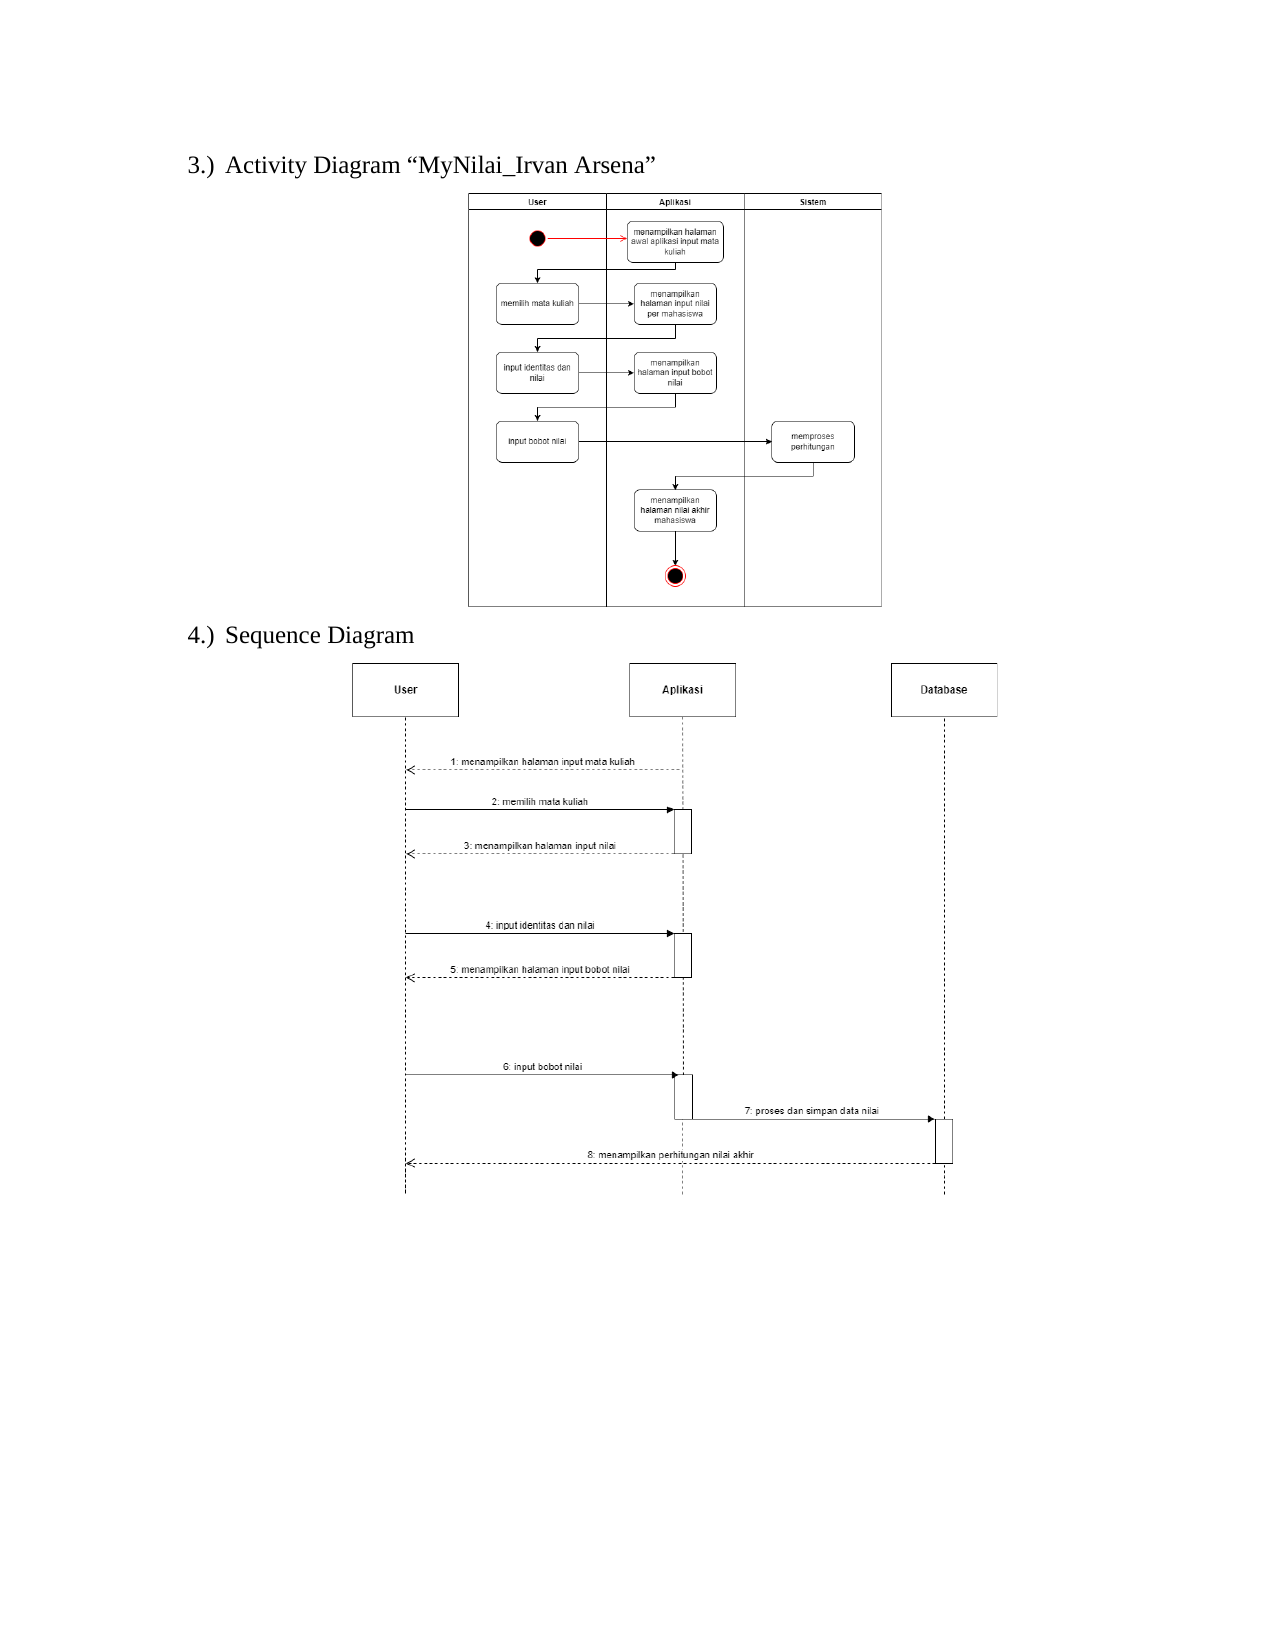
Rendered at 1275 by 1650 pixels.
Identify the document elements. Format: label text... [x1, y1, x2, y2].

picture [468, 193, 882, 607]
picture [352, 663, 998, 1196]
list Sequence Diagram [187, 621, 1125, 649]
list Activity Diagram “MyNilai_Irvan Arsena” [187, 150, 1125, 179]
